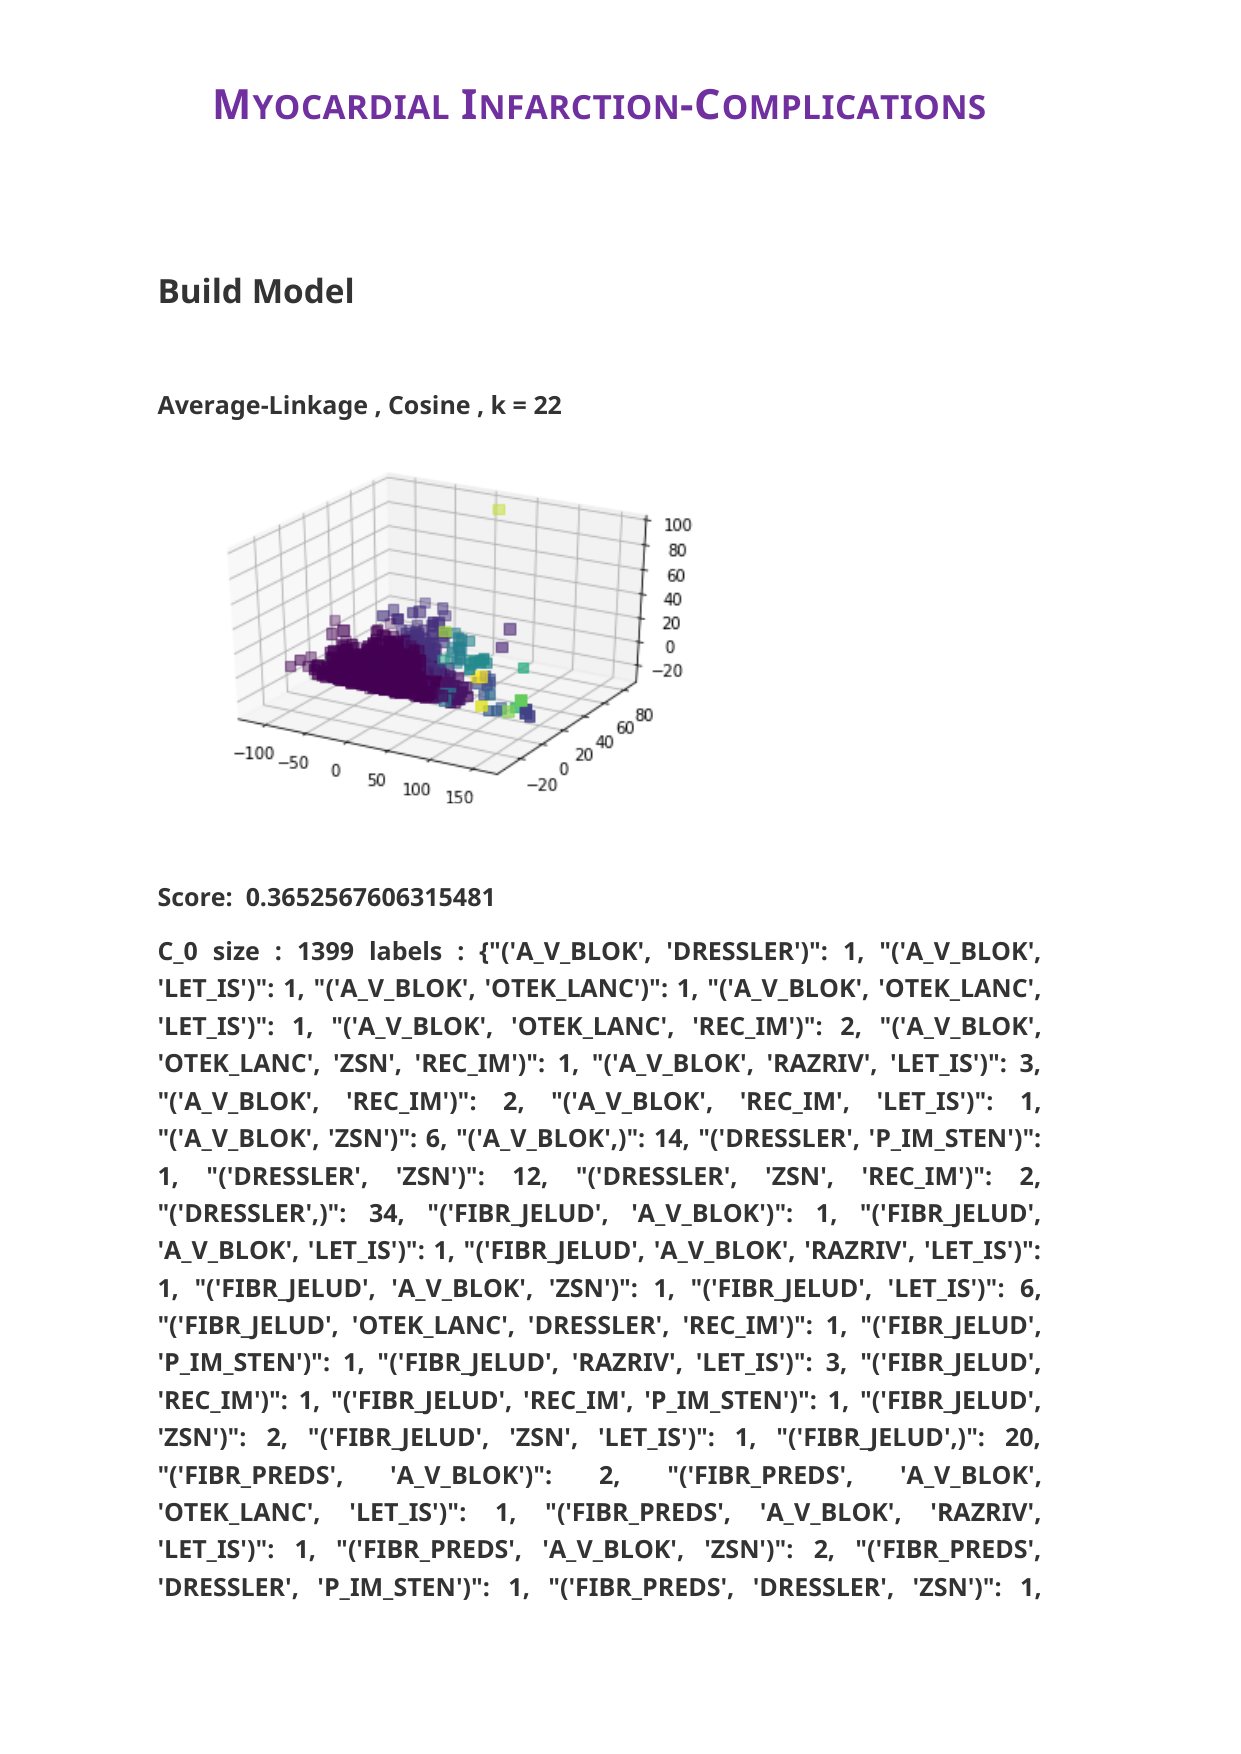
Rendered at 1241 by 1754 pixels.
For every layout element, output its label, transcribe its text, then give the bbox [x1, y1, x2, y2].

text Build Model [157, 268, 1042, 313]
text Score: 0.3652567606315481 [157, 880, 1042, 914]
picture [157, 441, 710, 807]
text Average-Linkage , Cosine , k = 22 [157, 388, 1042, 422]
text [157, 934, 1042, 1603]
